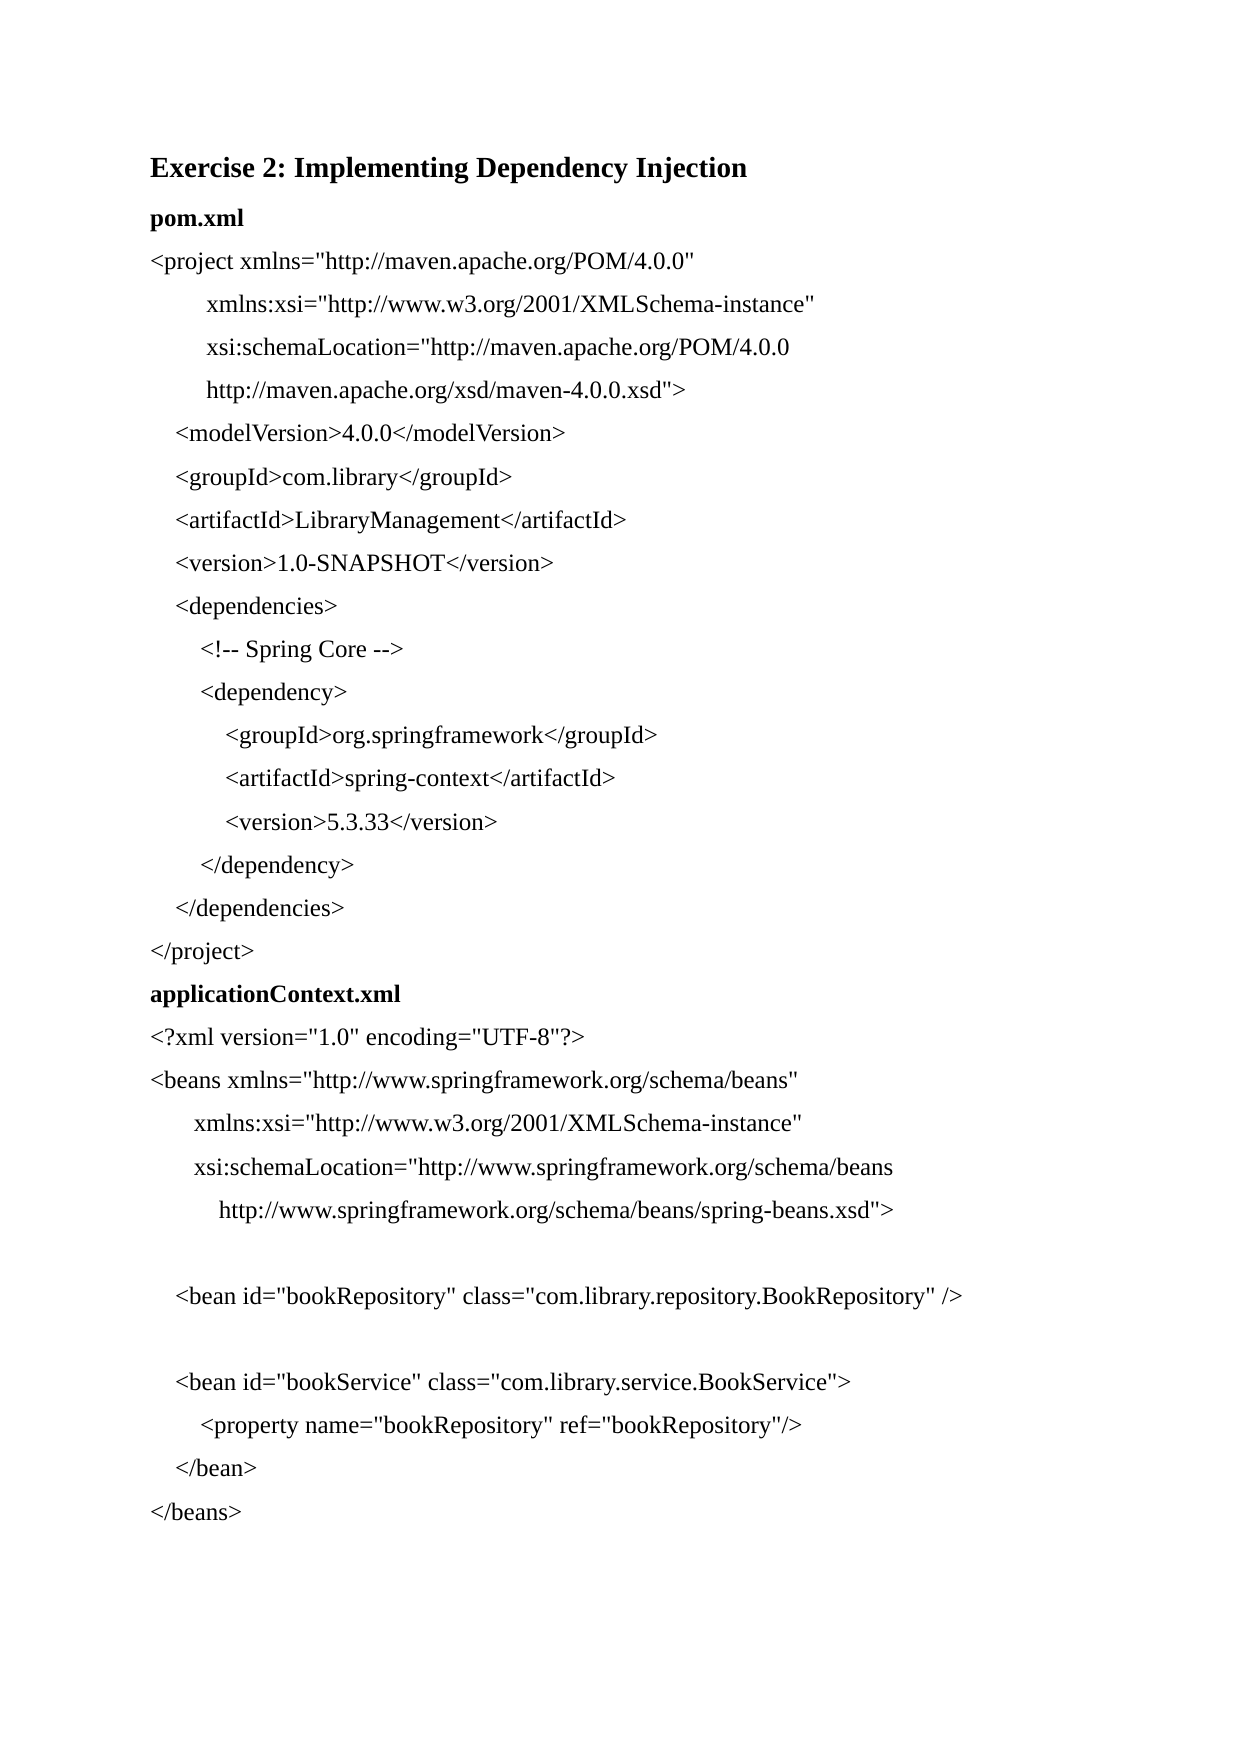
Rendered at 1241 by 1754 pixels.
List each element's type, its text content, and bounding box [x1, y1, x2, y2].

text Exercise 2: Implementing Dependency Injection [150, 150, 1090, 183]
text </beans> [150, 1497, 1090, 1525]
text <bean id="bookService" class="com.library.service.BookService"> [150, 1367, 1090, 1396]
text <groupId>com.library</groupId> [150, 462, 1090, 490]
text <version>1.0-SNAPSHOT</version> [150, 548, 1090, 577]
text http://maven.apache.org/xsd/maven-4.0.0.xsd"> [150, 375, 1090, 404]
text </dependencies> [150, 893, 1090, 922]
text <modelVersion>4.0.0</modelVersion> [150, 418, 1090, 447]
text xmlns:xsi="http://www.w3.org/2001/XMLSchema-instance" [150, 1108, 1090, 1137]
text <version>5.3.33</version> [150, 807, 1090, 835]
text <beans xmlns="http://www.springframework.org/schema/beans" [150, 1065, 1090, 1094]
text </bean> [150, 1453, 1090, 1482]
text <?xml version="1.0" encoding="UTF-8"?> [150, 1022, 1090, 1051]
text </project> [150, 936, 1090, 965]
text <groupId>org.springframework</groupId> [150, 720, 1090, 749]
text <project xmlns="http://maven.apache.org/POM/4.0.0" [150, 246, 1090, 275]
text <property name="bookRepository" ref="bookRepository"/> [150, 1410, 1090, 1439]
text <artifactId>spring-context</artifactId> [150, 763, 1090, 792]
text xmlns:xsi="http://www.w3.org/2001/XMLSchema-instance" [150, 289, 1090, 318]
text </dependency> [150, 850, 1090, 878]
text xsi:schemaLocation="http://maven.apache.org/POM/4.0.0 [150, 332, 1090, 361]
text xsi:schemaLocation="http://www.springframework.org/schema/beans [150, 1152, 1090, 1180]
text pom.xml [150, 203, 1090, 232]
text <dependencies> [150, 591, 1090, 620]
text <!-- Spring Core --> [150, 634, 1090, 663]
text <artifactId>LibraryManagement</artifactId> [150, 505, 1090, 533]
text <dependency> [150, 677, 1090, 706]
text applicationContext.xml [150, 979, 1090, 1008]
text http://www.springframework.org/schema/beans/spring-beans.xsd"> [150, 1195, 1090, 1223]
text <bean id="bookRepository" class="com.library.repository.BookRepository" /> [150, 1281, 1090, 1310]
